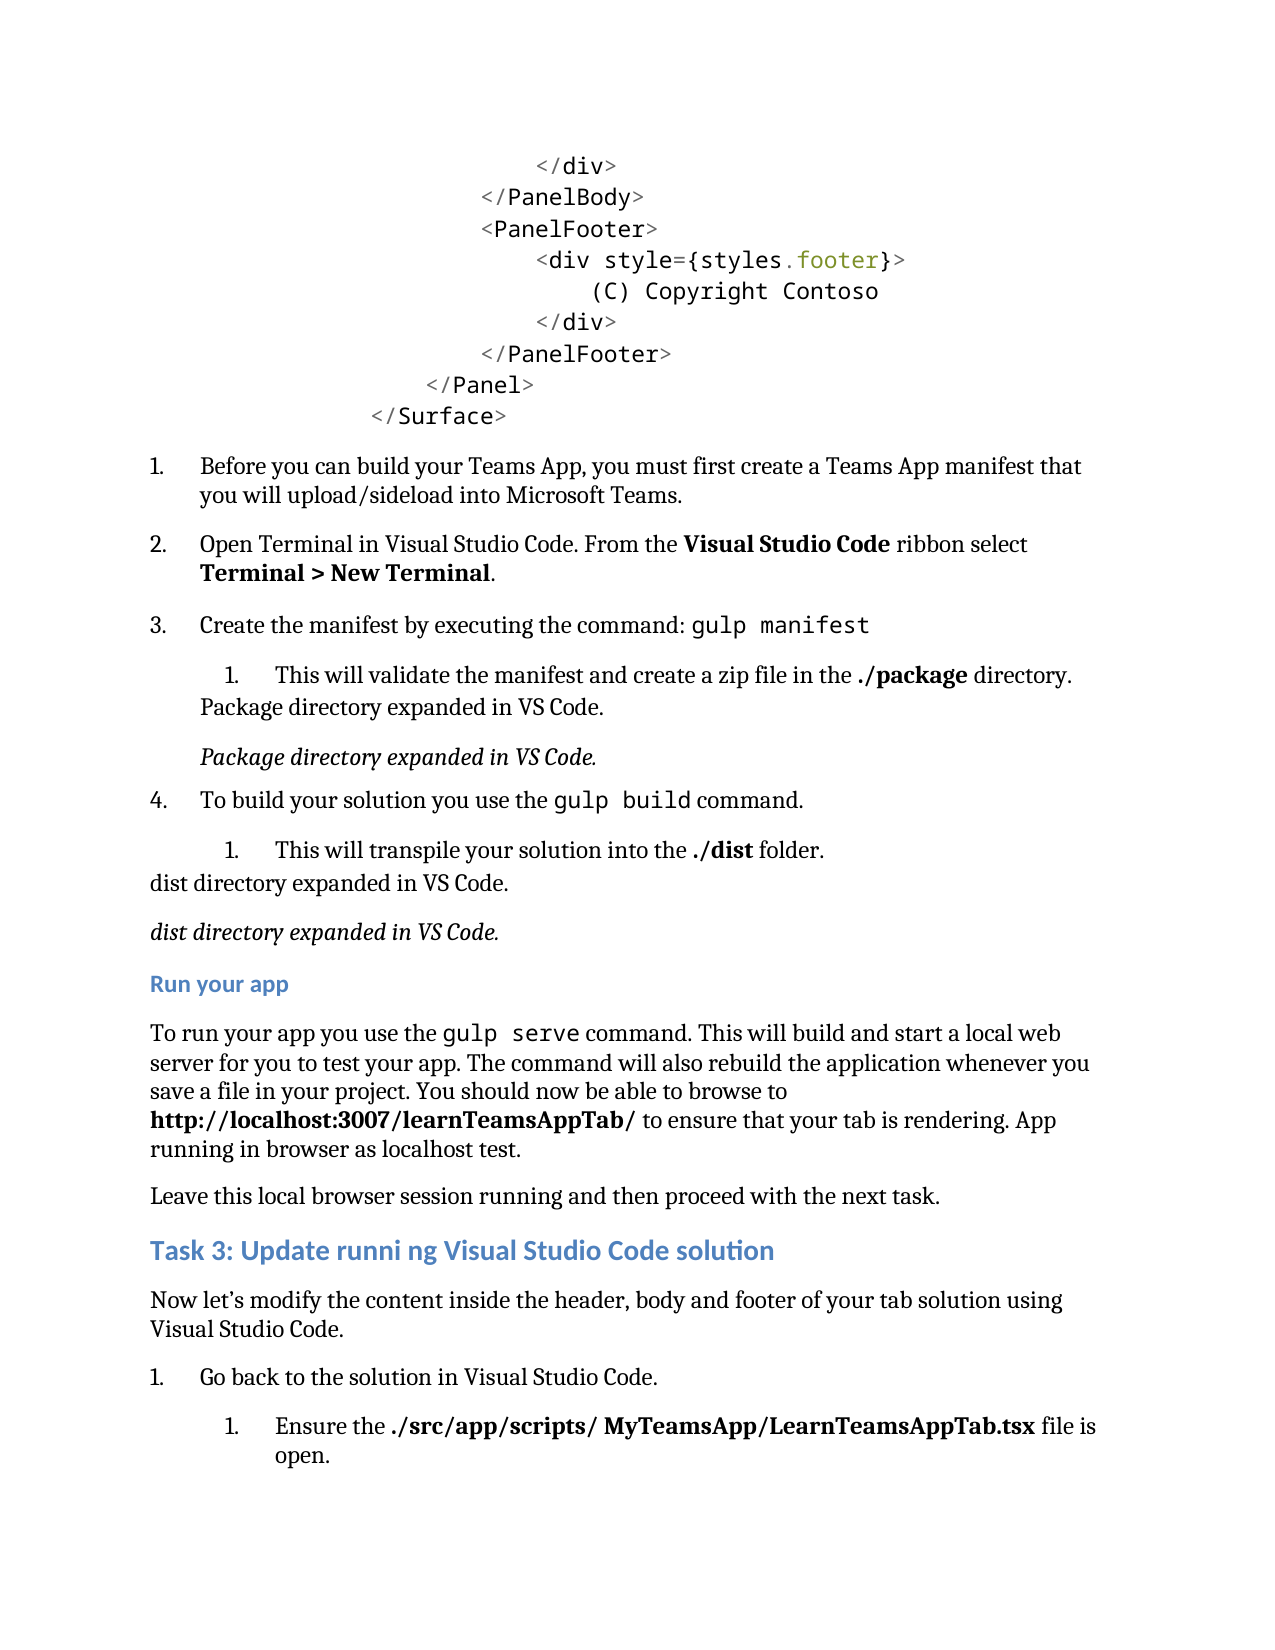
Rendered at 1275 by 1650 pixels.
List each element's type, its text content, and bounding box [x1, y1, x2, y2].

text Now let’s modify the content inside the header, body and footer of your tab solution using Visual Studio Code. [150, 1286, 1125, 1344]
list Ensure the ./src/app/scripts/ MyTeamsApp/LearnTeamsAppTab.tsx file is open. [225, 1412, 1125, 1469]
list This will validate the manifest and create a zip file in the ./package directory. [225, 661, 1125, 689]
subtitle Run your app [150, 968, 1125, 998]
list Package directory expanded in VS Code. [150, 693, 1125, 722]
list Go back to the solution in Visual Studio Code. [150, 1362, 1125, 1391]
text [150, 150, 1125, 431]
list To build your solution you use the gulp build command. [150, 784, 1125, 815]
list Package directory expanded in VS Code. [150, 743, 1125, 772]
list Before you can build your Teams App, you must first create a Teams App manifest that you will upload/sideload into Microsoft Teams. [150, 452, 1125, 509]
subtitle Task 3: Update runni ng Visual Studio Code solution [150, 1232, 1125, 1267]
list Open Terminal in Visual Studio Code. From the Visual Studio Code ribbon select Terminal > New Terminal. [150, 530, 1125, 588]
text Leave this local browser session running and then proceed with the next task. [150, 1182, 1125, 1211]
text To run your app you use the gulp serve command. This will build and start a local web server for you to test your app. The command will also rebuild the application whenever you save a file in your project. You should now be able to browse to http://localhost:3007/learnTeamsAppTab/ to ensure that your tab is rendering. App running in browser as localhost test. [150, 1017, 1125, 1163]
list This will transpile your solution into the ./dist folder. [225, 836, 1125, 865]
text dist directory expanded in VS Code. [150, 918, 1125, 947]
text dist directory expanded in VS Code. [150, 869, 1125, 897]
list Create the manifest by executing the command: gulp manifest [150, 609, 1125, 640]
